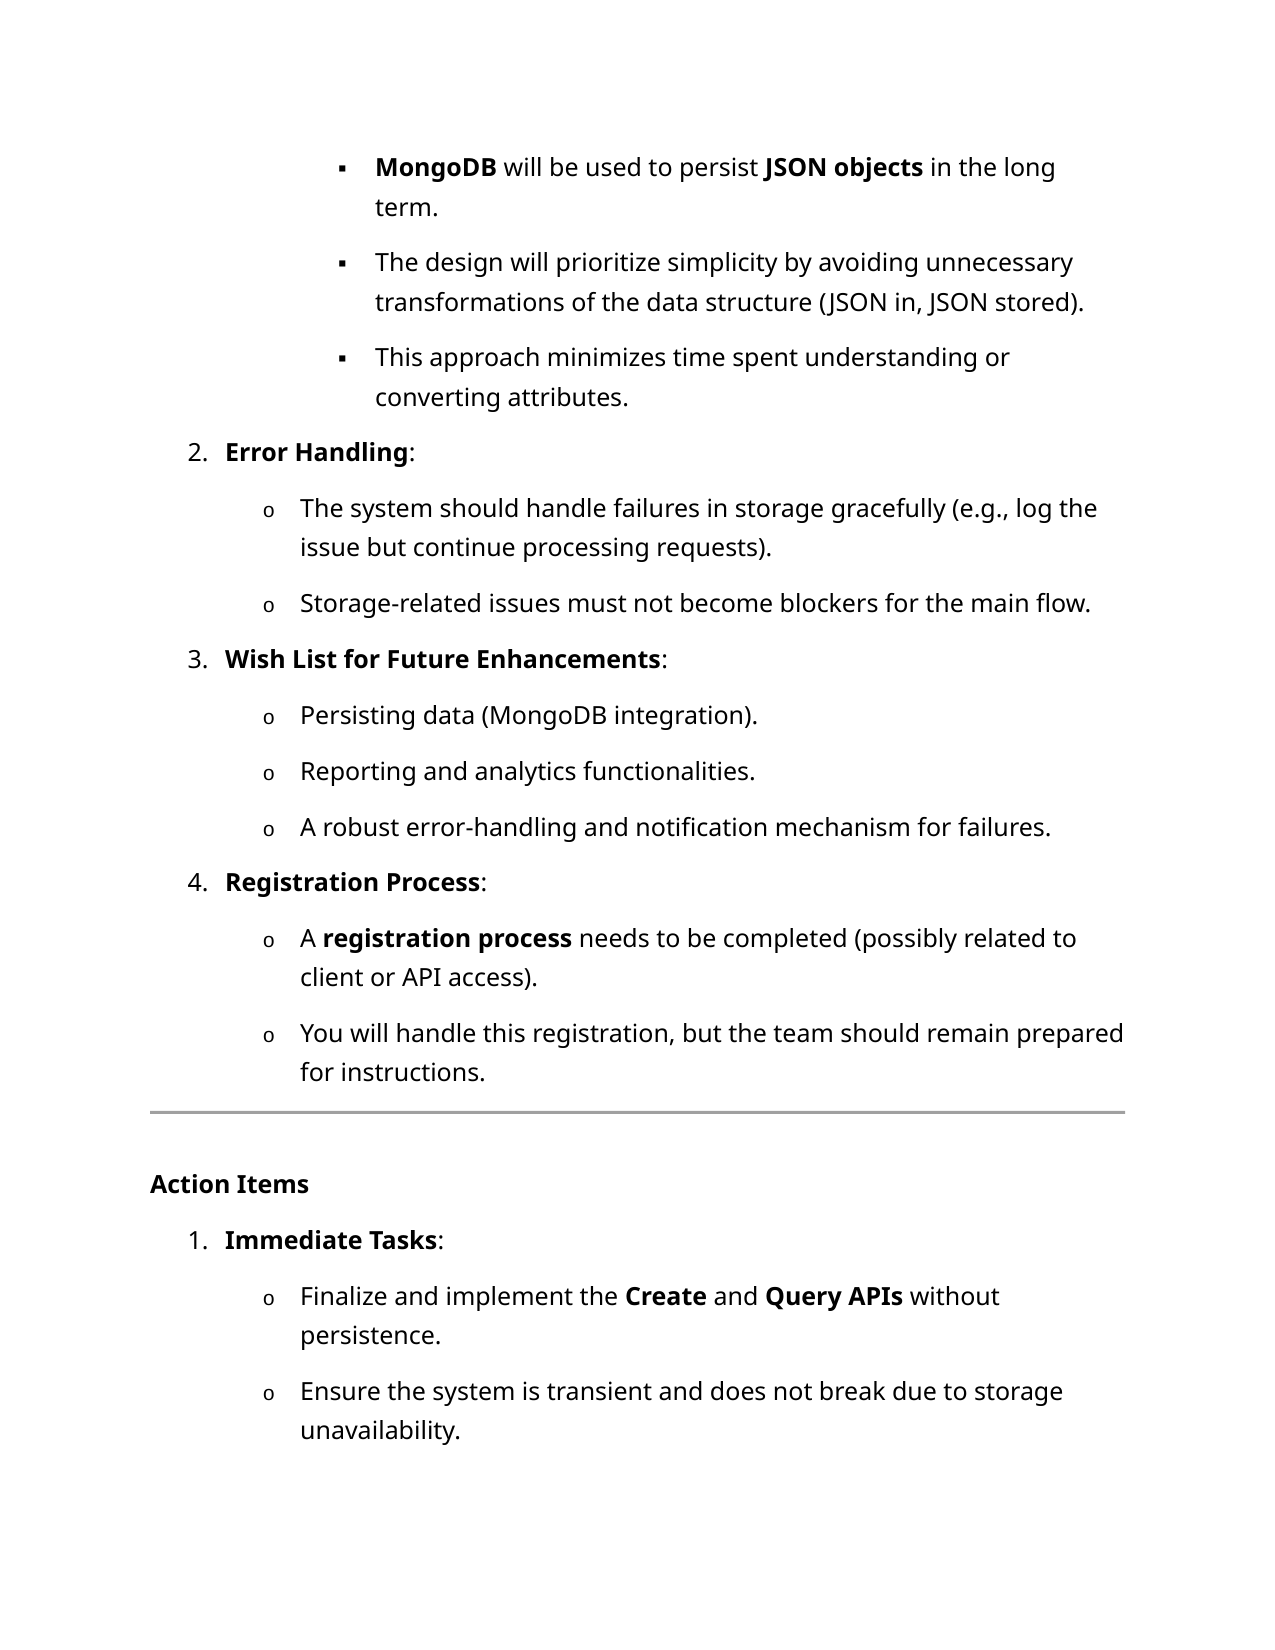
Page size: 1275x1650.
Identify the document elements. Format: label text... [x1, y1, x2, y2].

list Finalize and implement the Create and Query APIs without persistence. [262, 1278, 1125, 1352]
list Error Handling: [187, 435, 1125, 469]
list A registration process needs to be completed (possibly related to client or API access). [262, 921, 1125, 994]
text Action Items [150, 1167, 1125, 1201]
list A robust error-handling and notification mechanism for failures. [262, 809, 1125, 843]
list The design will prioritize simplicity by avoiding unnecessary transformations of the data structure (JSON in, JSON stored). [337, 245, 1125, 318]
list MongoDB will be used to persist JSON objects in the long term. [337, 150, 1125, 223]
list This approach minimizes time spent understanding or converting attributes. [337, 340, 1125, 413]
list Wish List for Future Enhancements: [187, 642, 1125, 676]
list The system should handle failures in storage gracefully (e.g., log the issue but continue processing requests). [262, 491, 1125, 564]
list Persisting data (MongoDB integration). [262, 697, 1125, 732]
list Registration Process: [187, 865, 1125, 899]
list Ensure the system is transient and does not break due to storage unavailability. [262, 1373, 1125, 1447]
list Immediate Tasks: [187, 1222, 1125, 1257]
list You will handle this registration, but the team should remain prepared for instructions. [262, 1016, 1125, 1089]
list Storage-related issues must not become blockers for the main flow. [262, 586, 1125, 620]
list Reporting and analytics functionalities. [262, 753, 1125, 787]
